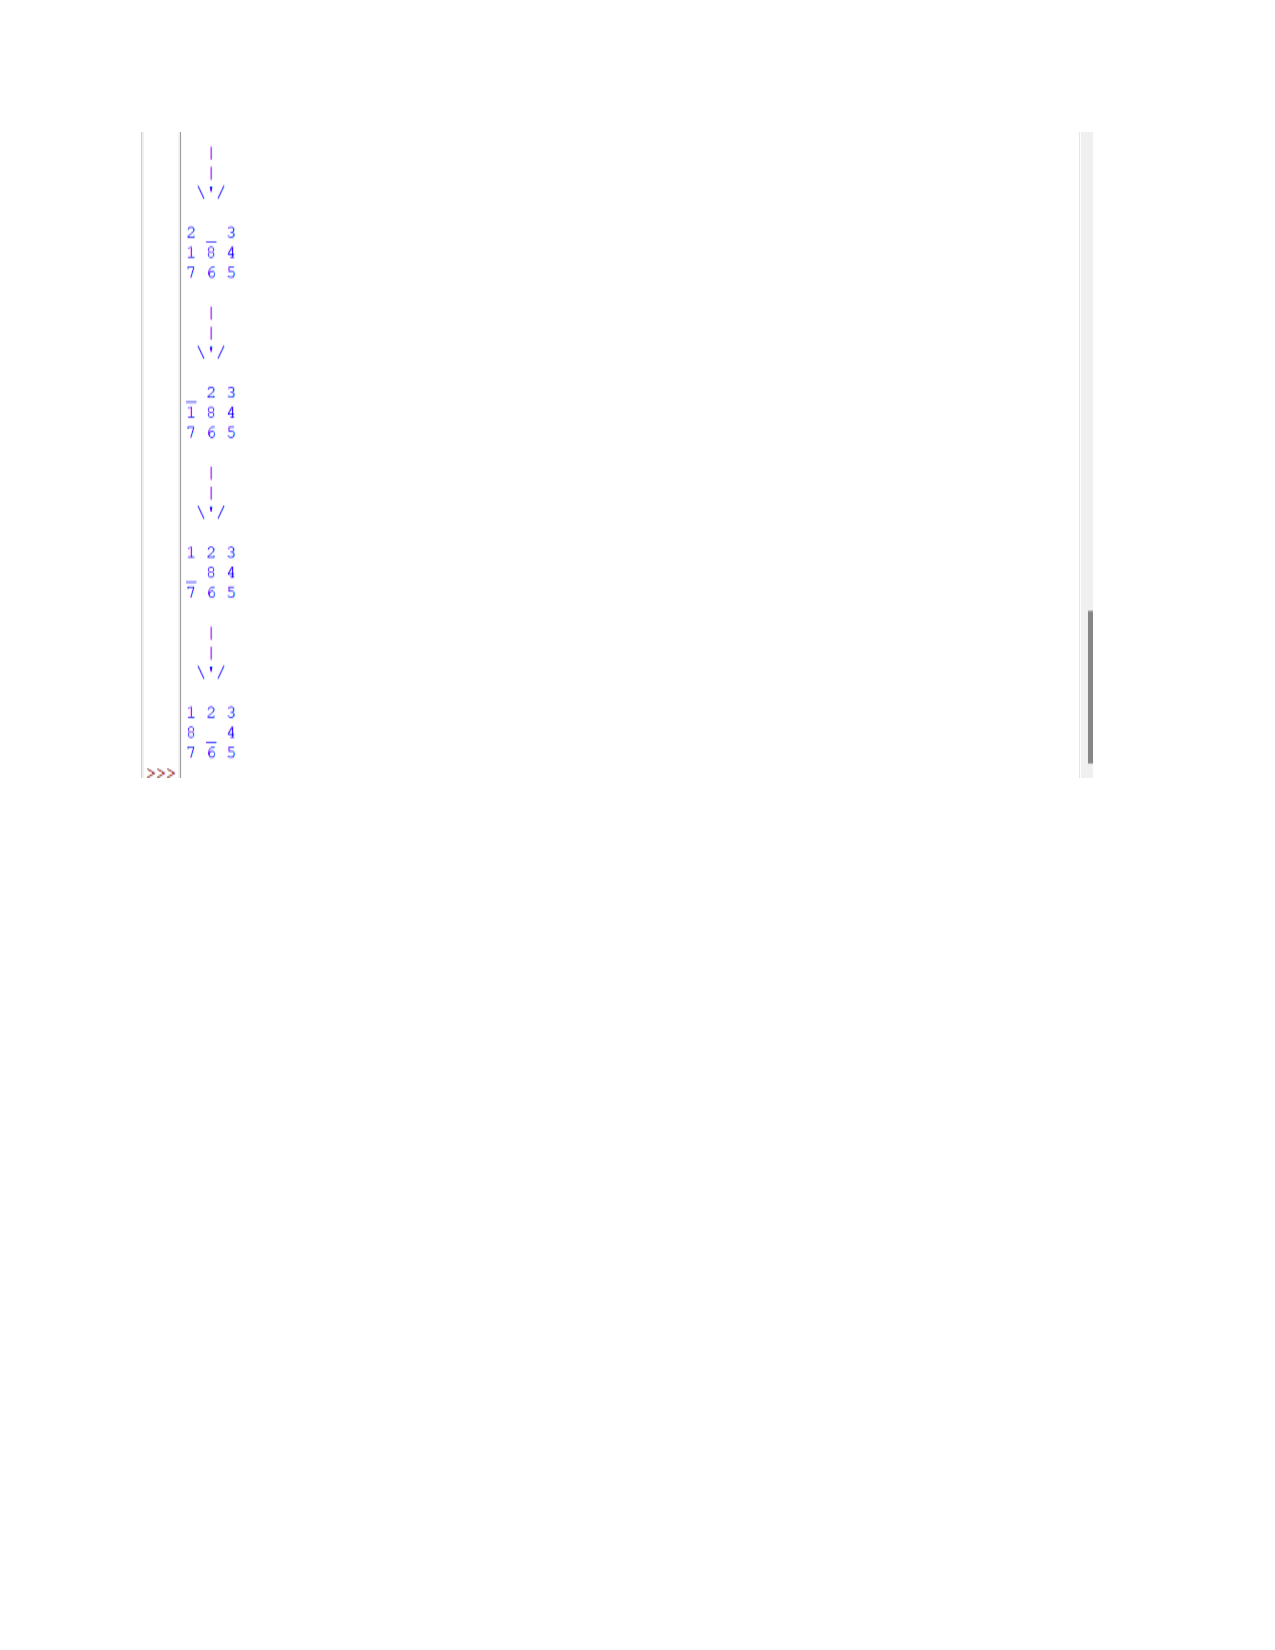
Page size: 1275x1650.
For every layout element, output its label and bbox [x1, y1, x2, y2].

picture [141, 132, 1094, 778]
